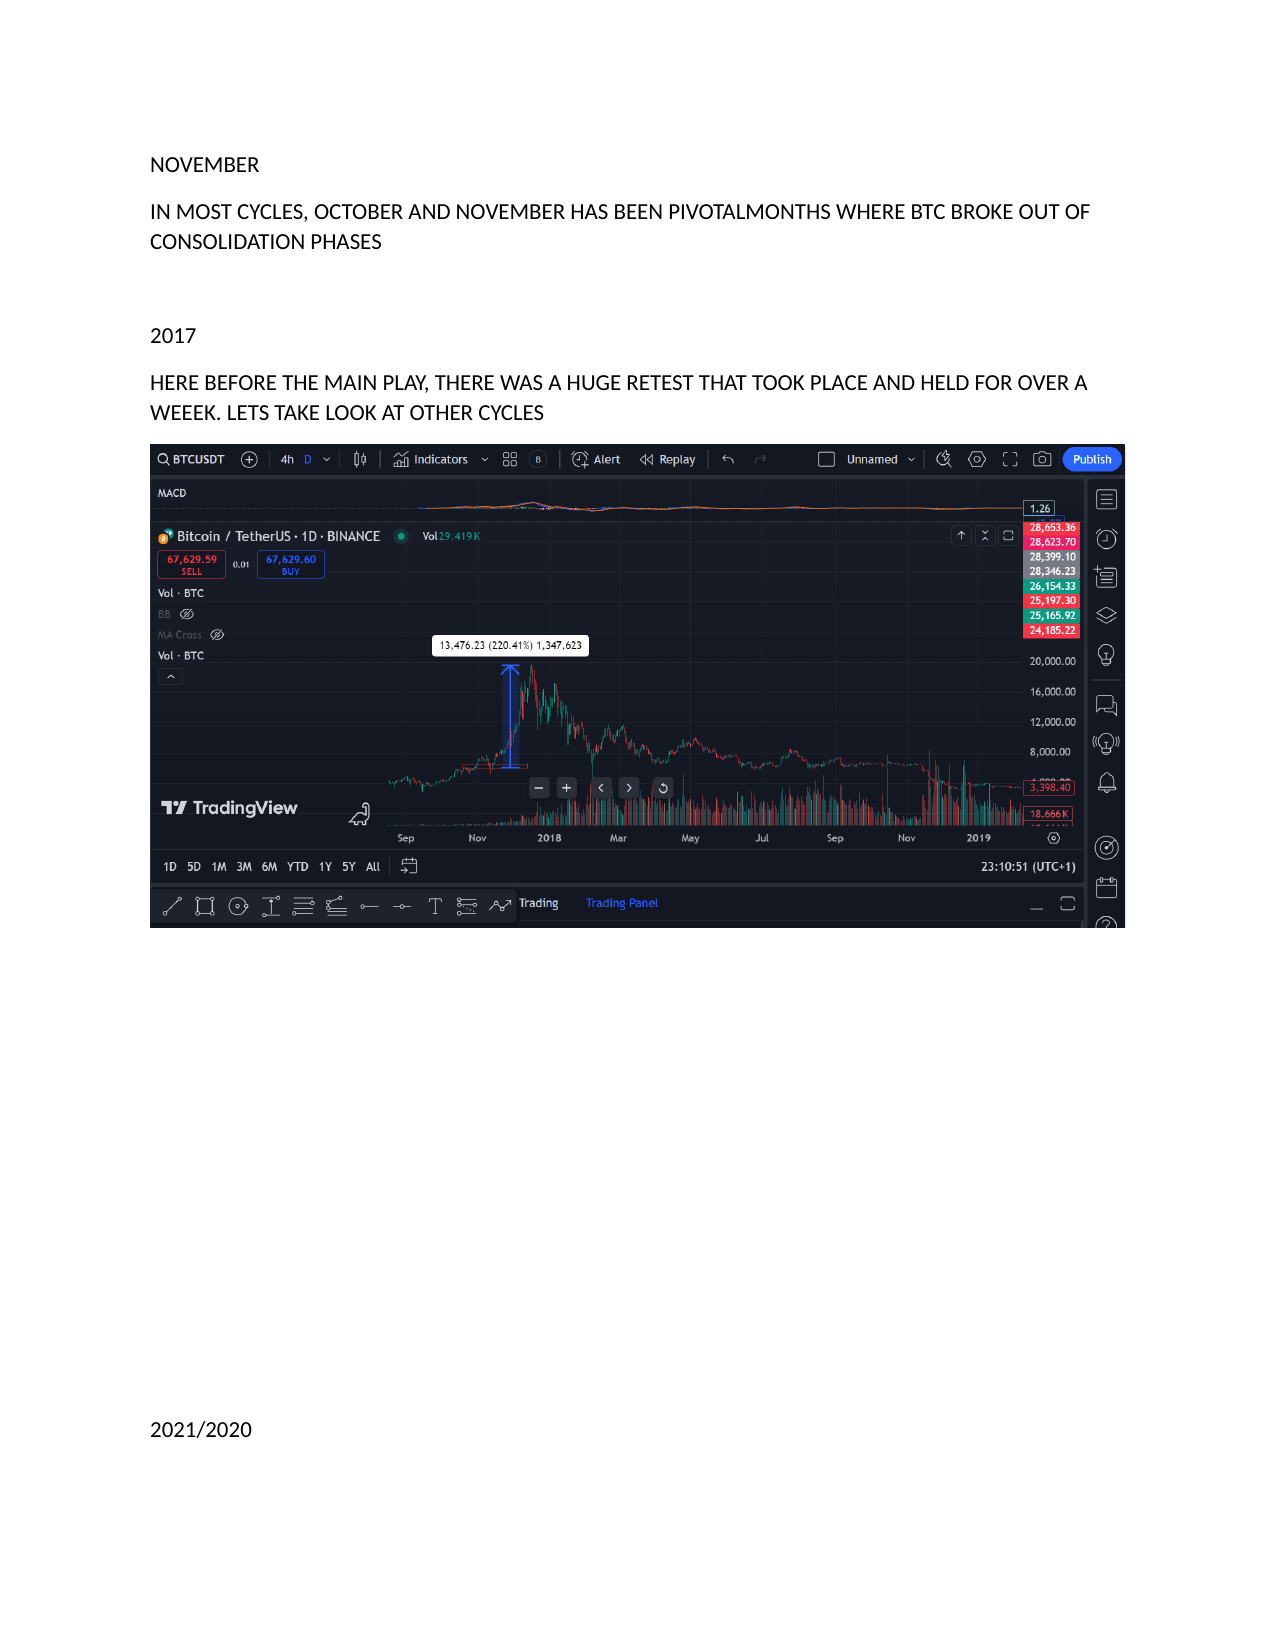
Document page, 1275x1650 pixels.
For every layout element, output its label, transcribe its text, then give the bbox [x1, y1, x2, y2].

picture [150, 444, 1125, 928]
text IN MOST CYCLES, OCTOBER AND NOVEMBER HAS BEEN PIVOTALMONTHS WHERE BTC BROKE OUT OF CONSOLIDATION PHASES [150, 197, 1125, 255]
text 2021/2020 [150, 1415, 1125, 1443]
text NOVEMBER [150, 150, 1125, 178]
text HERE BEFORE THE MAIN PLAY, THERE WAS A HUGE RETEST THAT TOOK PLACE AND HELD FOR OVER A WEEEK. LETS TAKE LOOK AT OTHER CYCLES [150, 368, 1125, 426]
text 2017 [150, 321, 1125, 349]
